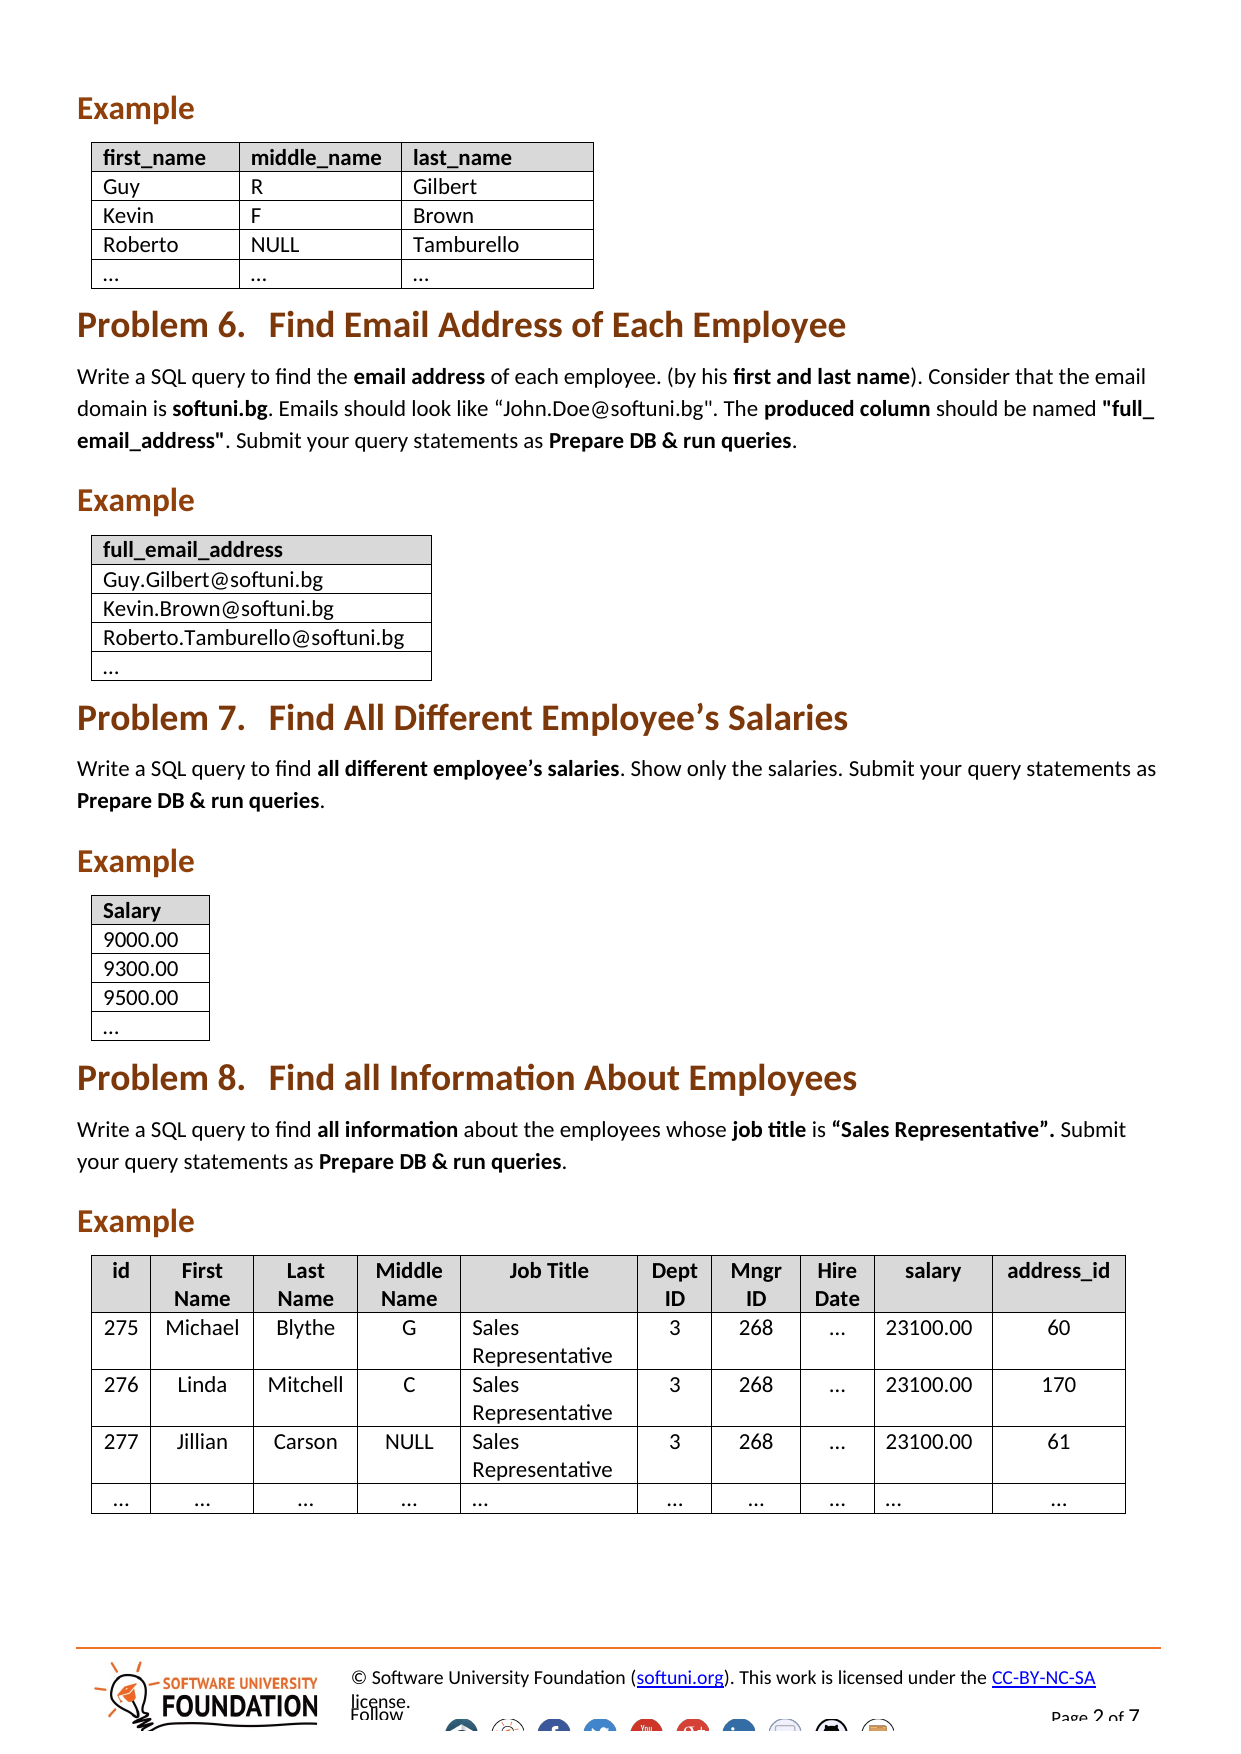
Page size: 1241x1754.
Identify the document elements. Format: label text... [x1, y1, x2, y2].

table_cell 170 [993, 1370, 1125, 1426]
table_cell … [92, 652, 431, 680]
table_cell 3 [638, 1427, 711, 1483]
table_cell … [240, 260, 401, 287]
table_cell … [875, 1484, 992, 1512]
table_cell … [358, 1484, 460, 1512]
subtitle Example [77, 1200, 1163, 1241]
subtitle Find Email Address of Each Employee [77, 301, 1163, 347]
subtitle Example [77, 87, 1163, 128]
table_cell … [461, 1484, 637, 1512]
table_cell F [240, 201, 401, 229]
table_header full_email_address [92, 536, 431, 564]
table_cell … [712, 1484, 800, 1512]
table_cell Tamburello [402, 230, 593, 258]
table_cell Brown [402, 201, 593, 229]
picture [583, 1719, 617, 1731]
table_cell Blythe [254, 1313, 357, 1369]
table_header last_name [402, 143, 593, 171]
table_header HireDate [801, 1256, 874, 1312]
table_cell Sales Representative [461, 1370, 637, 1426]
table_cell 61 [993, 1427, 1125, 1483]
table_cell 60 [993, 1313, 1125, 1369]
table_cell Gilbert [402, 172, 593, 200]
table_cell G [358, 1313, 460, 1369]
table_cell … [801, 1427, 874, 1483]
picture [722, 1719, 756, 1731]
table_cell 3 [638, 1370, 711, 1426]
table_cell … [151, 1484, 253, 1512]
table_cell Carson [254, 1427, 357, 1483]
table_header first_name [92, 143, 239, 171]
table_cell 9000.00 [92, 925, 209, 953]
table_cell Michael [151, 1313, 253, 1369]
picture [537, 1719, 571, 1731]
picture [815, 1719, 848, 1731]
text Write a SQL query to find the email address of each employee. (by his first and last name). Consider that the email domain is softuni.bg. Emails should look like “John.Doe@softuni.bg". The produced column should be named "full_ email_address". Submit your query statements as Prepare DB & run queries. [77, 362, 1163, 454]
table_cell 275 [92, 1313, 150, 1369]
table_cell Kevin [92, 201, 239, 229]
subtitle Find all Information About Employees [77, 1054, 1163, 1099]
table_cell 23100.00 [875, 1427, 992, 1483]
table_cell 268 [712, 1427, 800, 1483]
table_cell … [801, 1370, 874, 1426]
table_cell Guy [92, 172, 239, 200]
table_cell … [801, 1313, 874, 1369]
table_cell Sales Representative [461, 1427, 637, 1483]
table_cell 23100.00 [875, 1313, 992, 1369]
table_cell … [638, 1484, 711, 1512]
table_cell … [92, 1484, 150, 1512]
table_cell … [402, 260, 593, 287]
table_header First Name [151, 1256, 253, 1312]
subtitle Find All Different Employee’s Salaries [77, 693, 1163, 739]
subtitle Example [77, 840, 1163, 880]
table_cell … [993, 1484, 1125, 1512]
table_cell 268 [712, 1313, 800, 1369]
table_cell Roberto [92, 230, 239, 258]
table_cell R [240, 172, 401, 200]
table_cell … [92, 260, 239, 287]
table_cell … [254, 1484, 357, 1512]
picture [445, 1719, 478, 1731]
picture [676, 1719, 709, 1731]
table_header middle_name [240, 143, 401, 171]
table_cell Jillian [151, 1427, 253, 1483]
table_cell C [358, 1370, 460, 1426]
table_cell 3 [638, 1313, 711, 1369]
table_header Middle Name [358, 1256, 460, 1312]
picture [93, 1661, 318, 1731]
table_header address_id [993, 1256, 1125, 1312]
table_cell 277 [92, 1427, 150, 1483]
table_cell Guy.Gilbert@softuni.bg [92, 565, 431, 593]
picture [768, 1719, 802, 1731]
table_header Salary [92, 896, 209, 924]
table_cell 9300.00 [92, 954, 209, 982]
picture [630, 1719, 663, 1731]
picture [491, 1719, 524, 1731]
table_cell NULL [240, 230, 401, 258]
table_cell 268 [712, 1370, 800, 1426]
table_cell Mitchell [254, 1370, 357, 1426]
table_header salary [875, 1256, 992, 1312]
table_header Job Title [461, 1256, 637, 1312]
text Write a SQL query to find all information about the employees whose job title is “Sales Representative”. Submit your query statements as Prepare DB & run queries. [77, 1115, 1163, 1175]
table_header id [92, 1256, 150, 1312]
table_cell … [801, 1484, 874, 1512]
table_cell 276 [92, 1370, 150, 1426]
table_cell Linda [151, 1370, 253, 1426]
picture [861, 1719, 894, 1731]
table_cell … [92, 1012, 209, 1040]
table_cell 23100.00 [875, 1370, 992, 1426]
table_header DeptID [638, 1256, 711, 1312]
table_cell 9500.00 [92, 983, 209, 1011]
table_cell Roberto.Tamburello@softuni.bg [92, 623, 431, 651]
table_cell Kevin.Brown@softuni.bg [92, 594, 431, 622]
table_cell NULL [358, 1427, 460, 1483]
text Write a SQL query to find all different employee’s salaries. Show only the salaries. Submit your query statements as Prepare DB & run queries. [77, 754, 1163, 815]
table_header Last Name [254, 1256, 357, 1312]
table_cell Sales Representative [461, 1313, 637, 1369]
subtitle Example [77, 479, 1163, 520]
table_header Mngr ID [712, 1256, 800, 1312]
